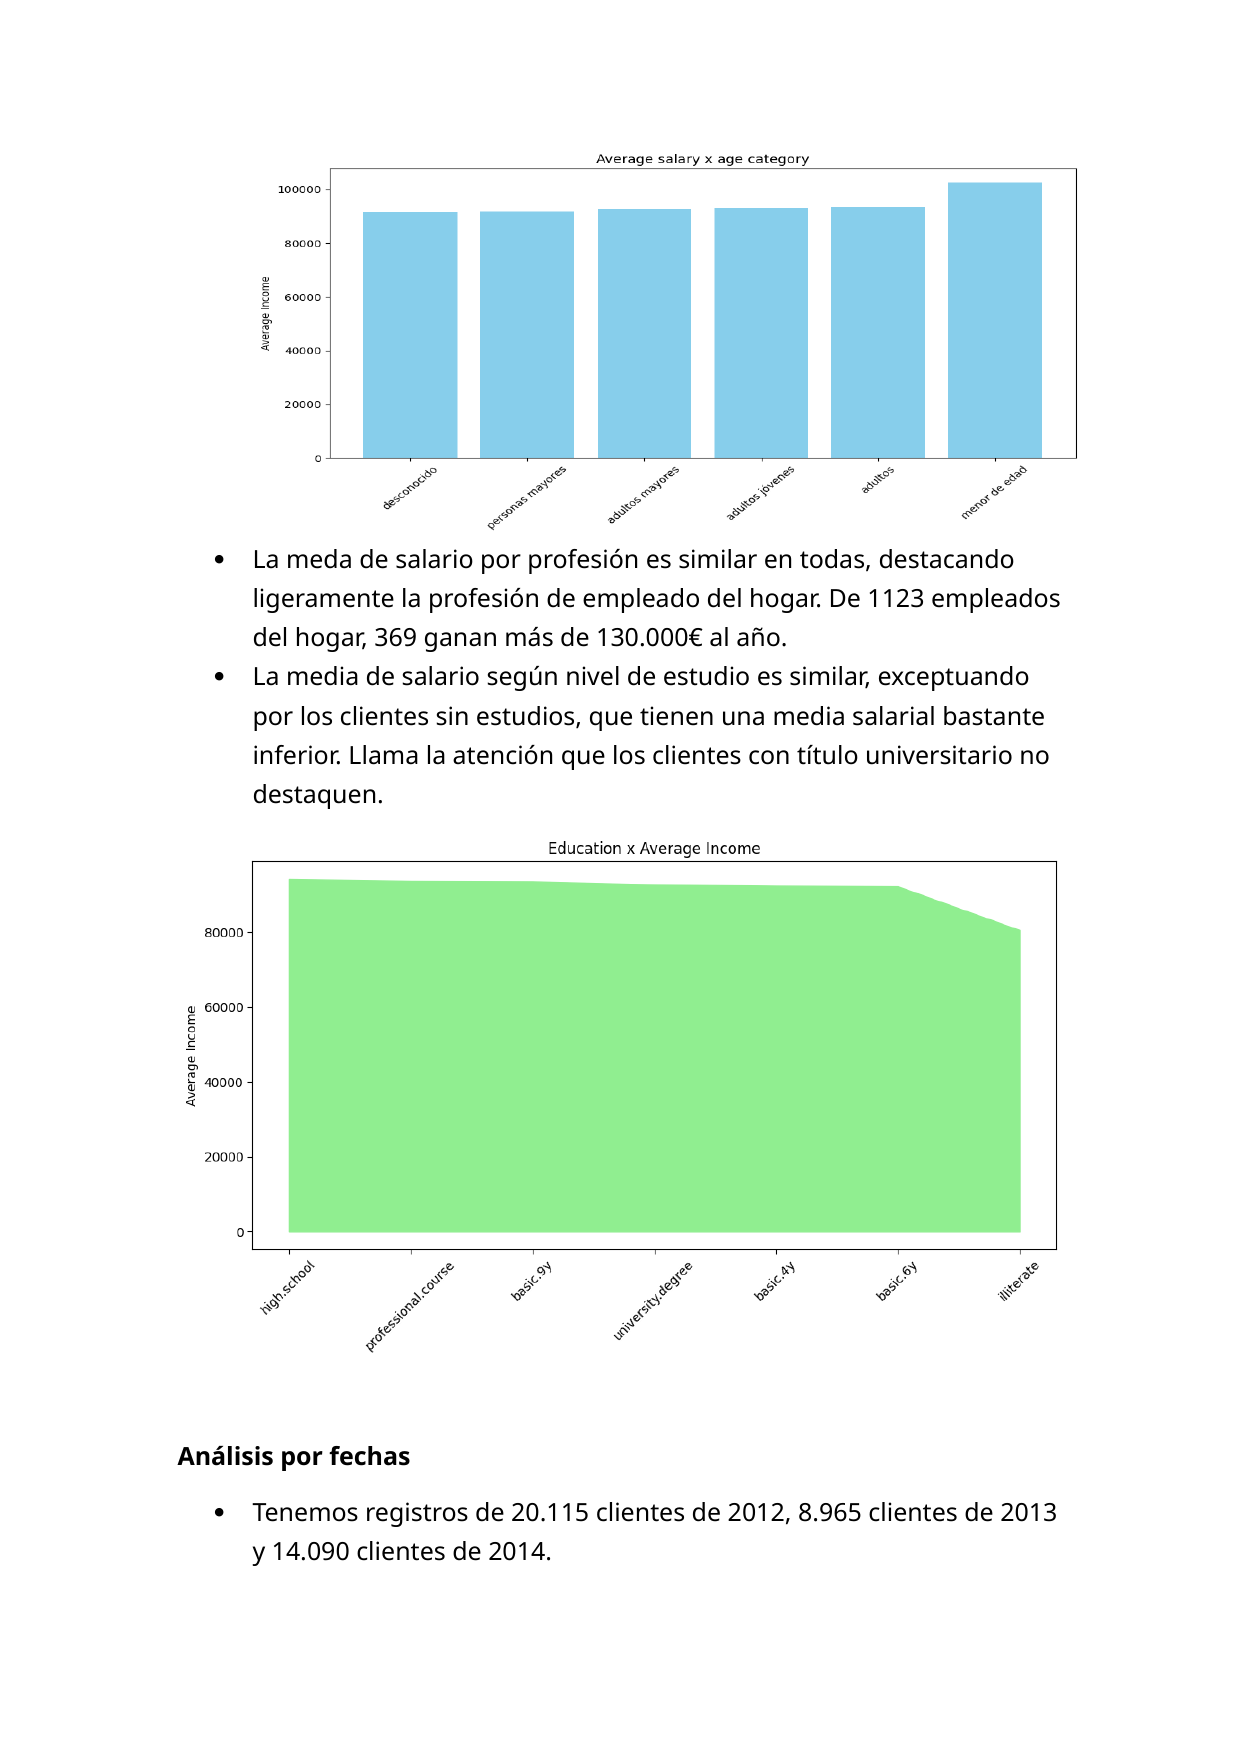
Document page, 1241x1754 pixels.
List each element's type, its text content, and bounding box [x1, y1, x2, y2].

list La media de salario según nivel de estudio es similar, exceptuando por los clientes sin estudios, que tienen una media salarial bastante inferior. Llama la atención que los clientes con título universitario no destaquen. [215, 659, 1063, 811]
list Tenemos registros de 20.115 clientes de 2012, 8.965 clientes de 2013 y 14.090 clientes de 2014. [215, 1494, 1063, 1567]
text Análisis por fechas [177, 1438, 1063, 1472]
picture [177, 832, 1063, 1361]
list La meda de salario por profesión es similar en todas, destacando ligeramente la profesión de empleado del hogar. De 1123 empleados del hogar, 369 ganan más de 130.000€ al año. [215, 541, 1063, 654]
picture [252, 147, 1083, 537]
